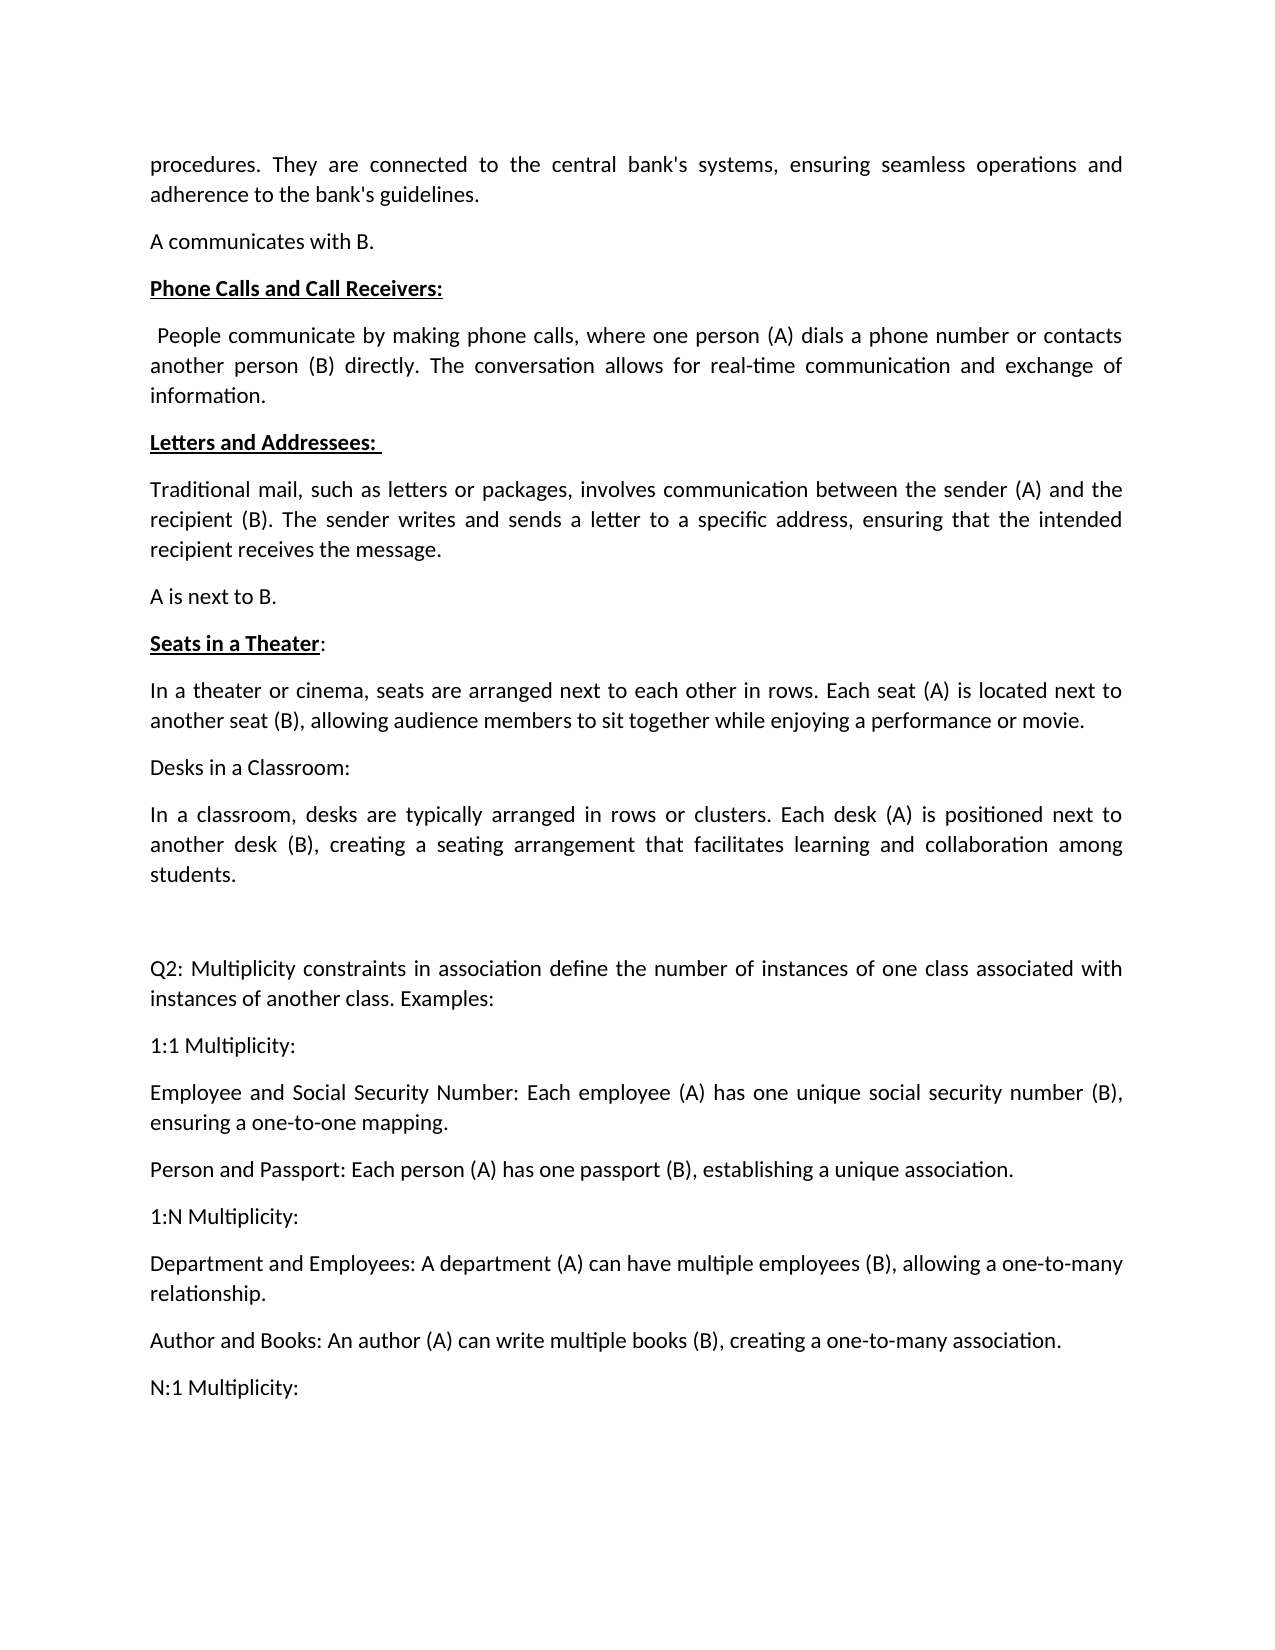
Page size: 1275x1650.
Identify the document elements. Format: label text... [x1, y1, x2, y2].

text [150, 150, 1125, 208]
text Department and Employees: A department (A) can have multiple employees (B), allowing a one-to-many relationship. [150, 1249, 1125, 1307]
text In a theater or cinema, seats are arranged next to each other in rows. Each seat (A) is located next to another seat (B), allowing audience members to sit together while enjoying a performance or movie. [150, 676, 1125, 734]
text Phone Calls and Call Receivers: [150, 274, 1125, 302]
text A communicates with B. [150, 227, 1125, 255]
text Author and Books: An author (A) can write multiple books (B), creating a one-to-many association. [150, 1326, 1125, 1354]
text Person and Passport: Each person (A) has one passport (B), establishing a unique association. [150, 1155, 1125, 1183]
text Q2: Multiplicity constraints in association define the number of instances of one class associated with instances of another class. Examples: [150, 954, 1125, 1012]
text In a classroom, desks are typically arranged in rows or clusters. Each desk (A) is positioned next to another desk (B), creating a seating arrangement that facilitates learning and collaboration among students. [150, 800, 1125, 888]
text 1:N Multiplicity: [150, 1202, 1125, 1230]
text Employee and Social Security Number: Each employee (A) has one unique social security number (B), ensuring a one-to-one mapping. [150, 1078, 1125, 1136]
text People communicate by making phone calls, where one person (A) dials a phone number or contacts another person (B) directly. The conversation allows for real-time communication and exchange of information. [150, 321, 1125, 409]
text Desks in a Classroom: [150, 753, 1125, 781]
text Seats in a Theater: [150, 629, 1125, 657]
text Letters and Addressees: [150, 428, 1125, 456]
text Traditional mail, such as letters or packages, involves communication between the sender (A) and the recipient (B). The sender writes and sends a letter to a specific address, ensuring that the intended recipient receives the message. [150, 475, 1125, 563]
text N:1 Multiplicity: [150, 1373, 1125, 1401]
text A is next to B. [150, 582, 1125, 610]
text 1:1 Multiplicity: [150, 1031, 1125, 1059]
